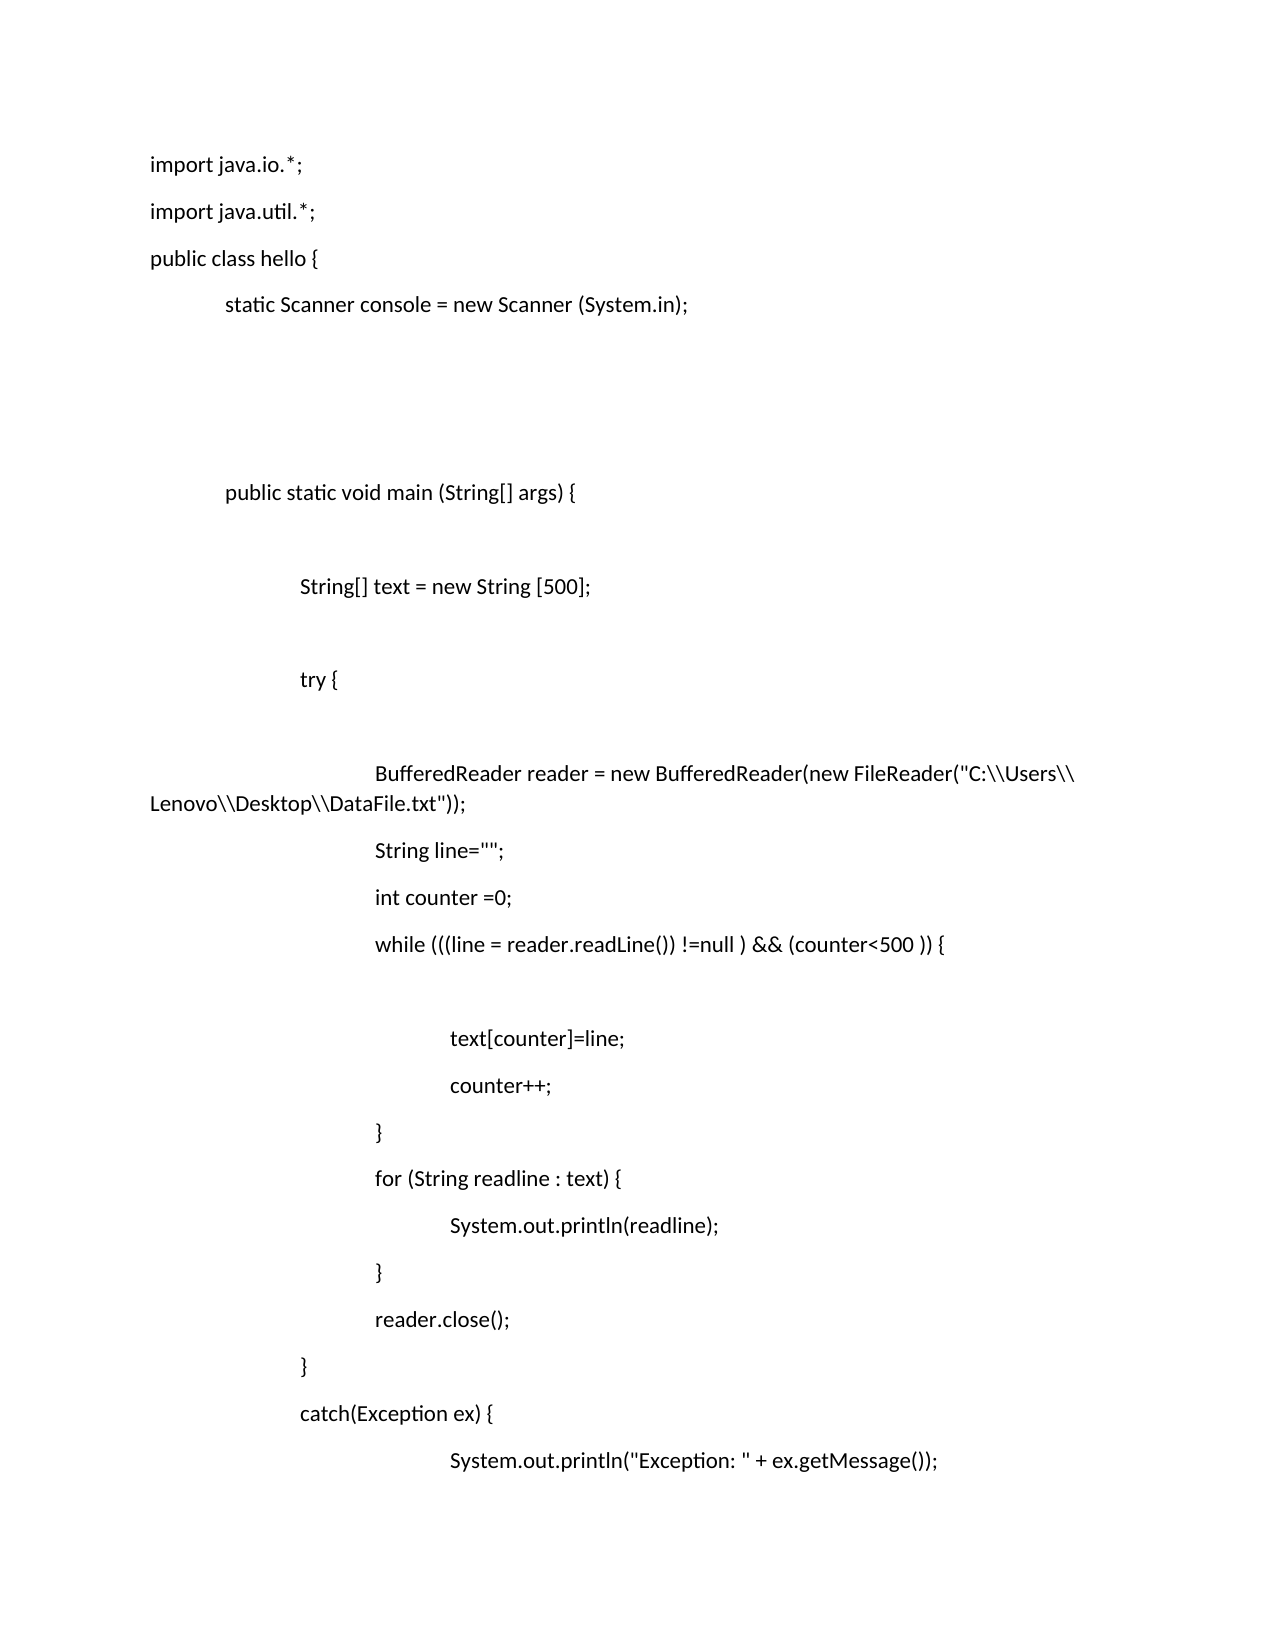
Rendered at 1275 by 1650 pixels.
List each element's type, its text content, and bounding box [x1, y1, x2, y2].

text } [150, 1258, 1125, 1286]
text String line=""; [150, 836, 1125, 864]
text String[] text = new String [500]; [150, 572, 1125, 600]
text } [150, 1118, 1125, 1146]
text int counter =0; [150, 883, 1125, 911]
text import java.io.*; [150, 150, 1125, 178]
text System.out.println(readline); [150, 1211, 1125, 1239]
text text[counter]=line; [150, 1024, 1125, 1052]
text import java.util.*; [150, 197, 1125, 225]
text counter++; [150, 1071, 1125, 1099]
text catch(Exception ex) { [150, 1399, 1125, 1427]
text static Scanner console = new Scanner (System.in); [150, 291, 1125, 319]
text try { [150, 666, 1125, 694]
text BufferedReader reader = new BufferedReader(new FileReader("C:\\Users\\Lenovo\\Desktop\\DataFile.txt")); [150, 759, 1125, 818]
text for (String readline : text) { [150, 1164, 1125, 1193]
text System.out.println("Exception: " + ex.getMessage()); [150, 1446, 1125, 1474]
text public static void main (String[] args) { [150, 478, 1125, 506]
text while (((line = reader.readLine()) !=null ) && (counter<500 )) { [150, 930, 1125, 958]
text public class hello { [150, 244, 1125, 272]
text } [150, 1352, 1125, 1380]
text reader.close(); [150, 1305, 1125, 1333]
